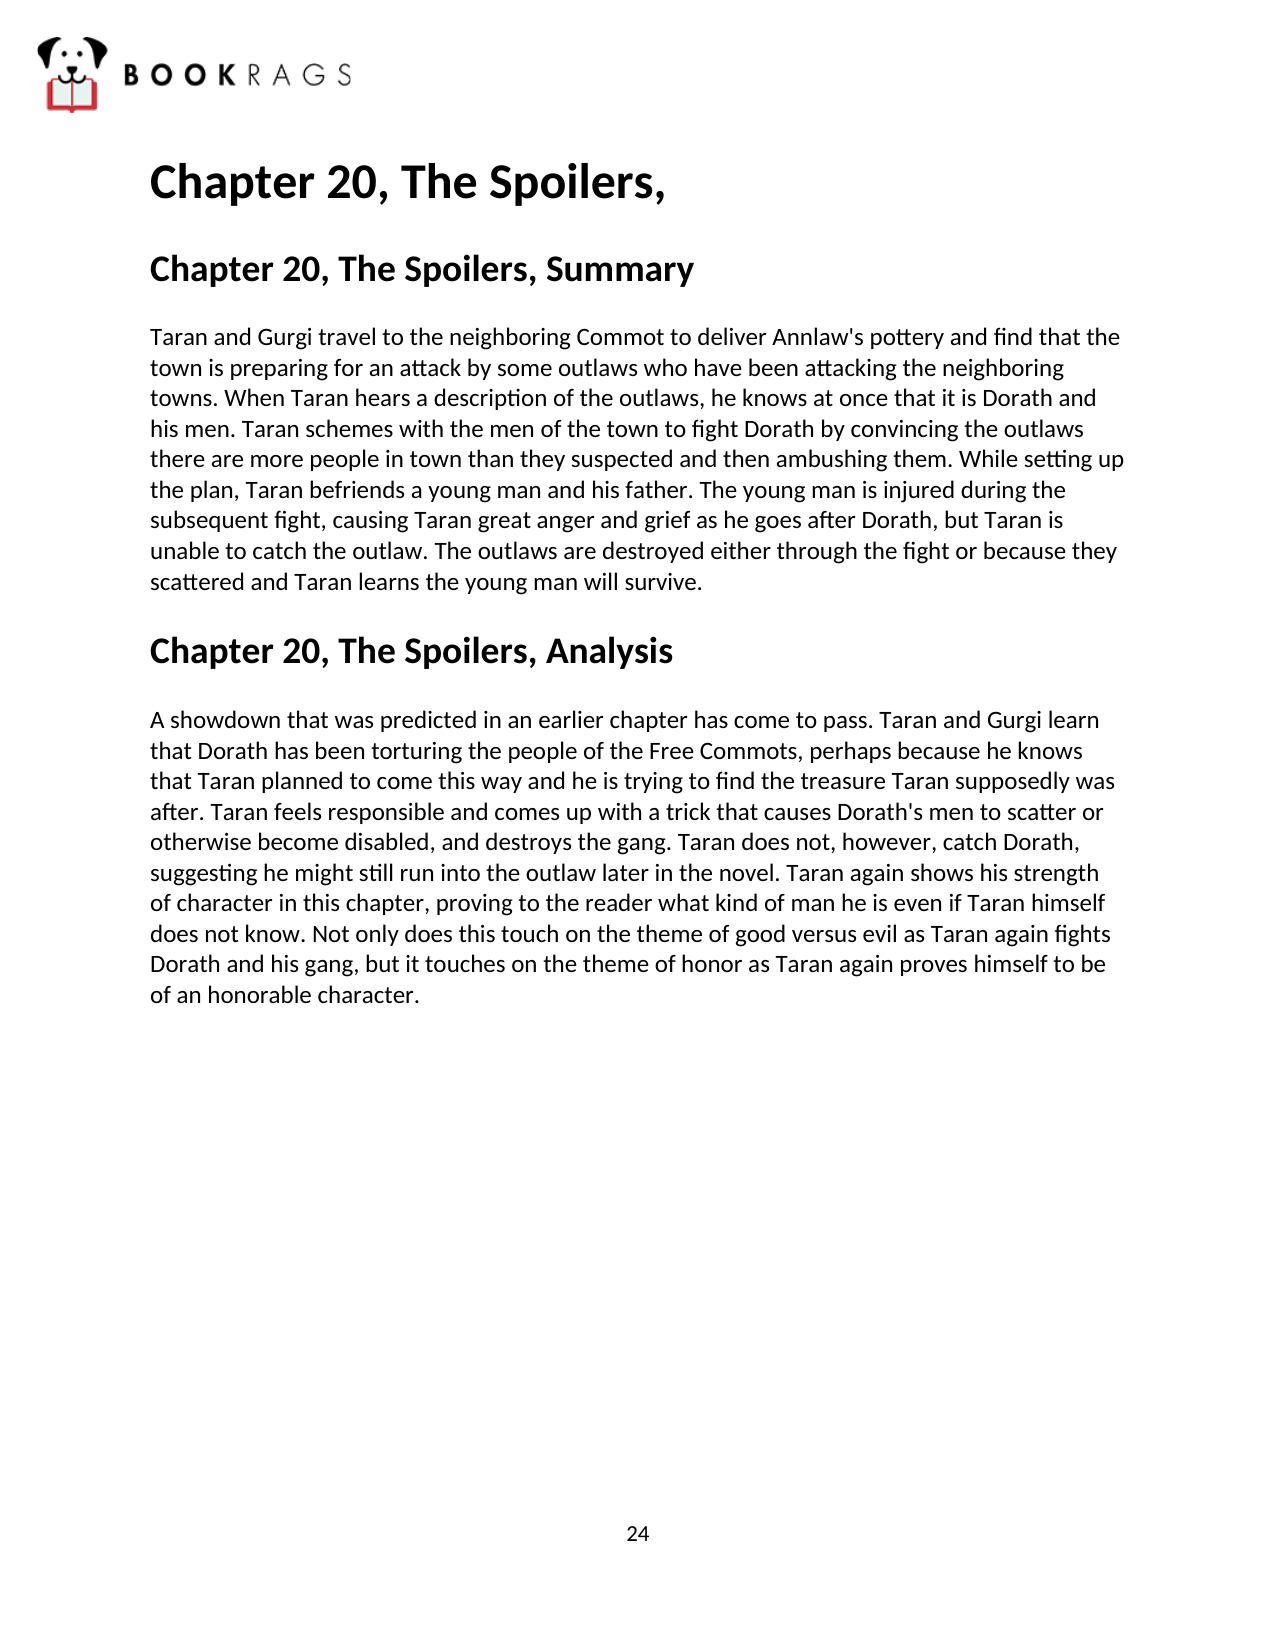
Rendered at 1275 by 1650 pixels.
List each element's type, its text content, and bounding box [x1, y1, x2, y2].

text Chapter 20, The Spoilers, [150, 150, 1125, 211]
text Taran and Gurgi travel to the neighboring Commot to deliver Annlaw's pottery and find that the town is preparing for an attack by some outlaws who have been attacking the neighboring towns. When Taran hears a description of the outlaws, he knows at once that it is Dorath and his men. Taran schemes with the men of the town to fight Dorath by convincing the outlaws there are more people in town than they suspected and then ambushing them. While setting up the plan, Taran befriends a young man and his father. The young man is injured during the subsequent fight, causing Taran great anger and grief as he goes after Dorath, but Taran is unable to catch the outlaw. The outlaws are destroyed either through the fight or because they scattered and Taran learns the young man will survive. [150, 322, 1125, 596]
text Chapter 20, The Spoilers, Analysis [150, 627, 1125, 673]
picture [37, 37, 351, 113]
text A showdown that was predicted in an earlier chapter has come to pass. Taran and Gurgi learn that Dorath has been torturing the people of the Free Commots, perhaps because he knows that Taran planned to come this way and he is trying to find the treasure Taran supposedly was after. Taran feels responsible and comes up with a trick that causes Dorath's men to scatter or otherwise become disabled, and destroys the gang. Taran does not, however, catch Dorath, suggesting he might still run into the outlaw later in the novel. Taran again shows his strength of character in this chapter, proving to the reader what kind of man he is even if Taran himself does not know. Not only does this touch on the theme of good versus evil as Taran again fights Dorath and his gang, but it touches on the theme of honor as Taran again proves himself to be of an honorable character. [150, 704, 1125, 1009]
text Chapter 20, The Spoilers, Summary [150, 244, 1125, 290]
